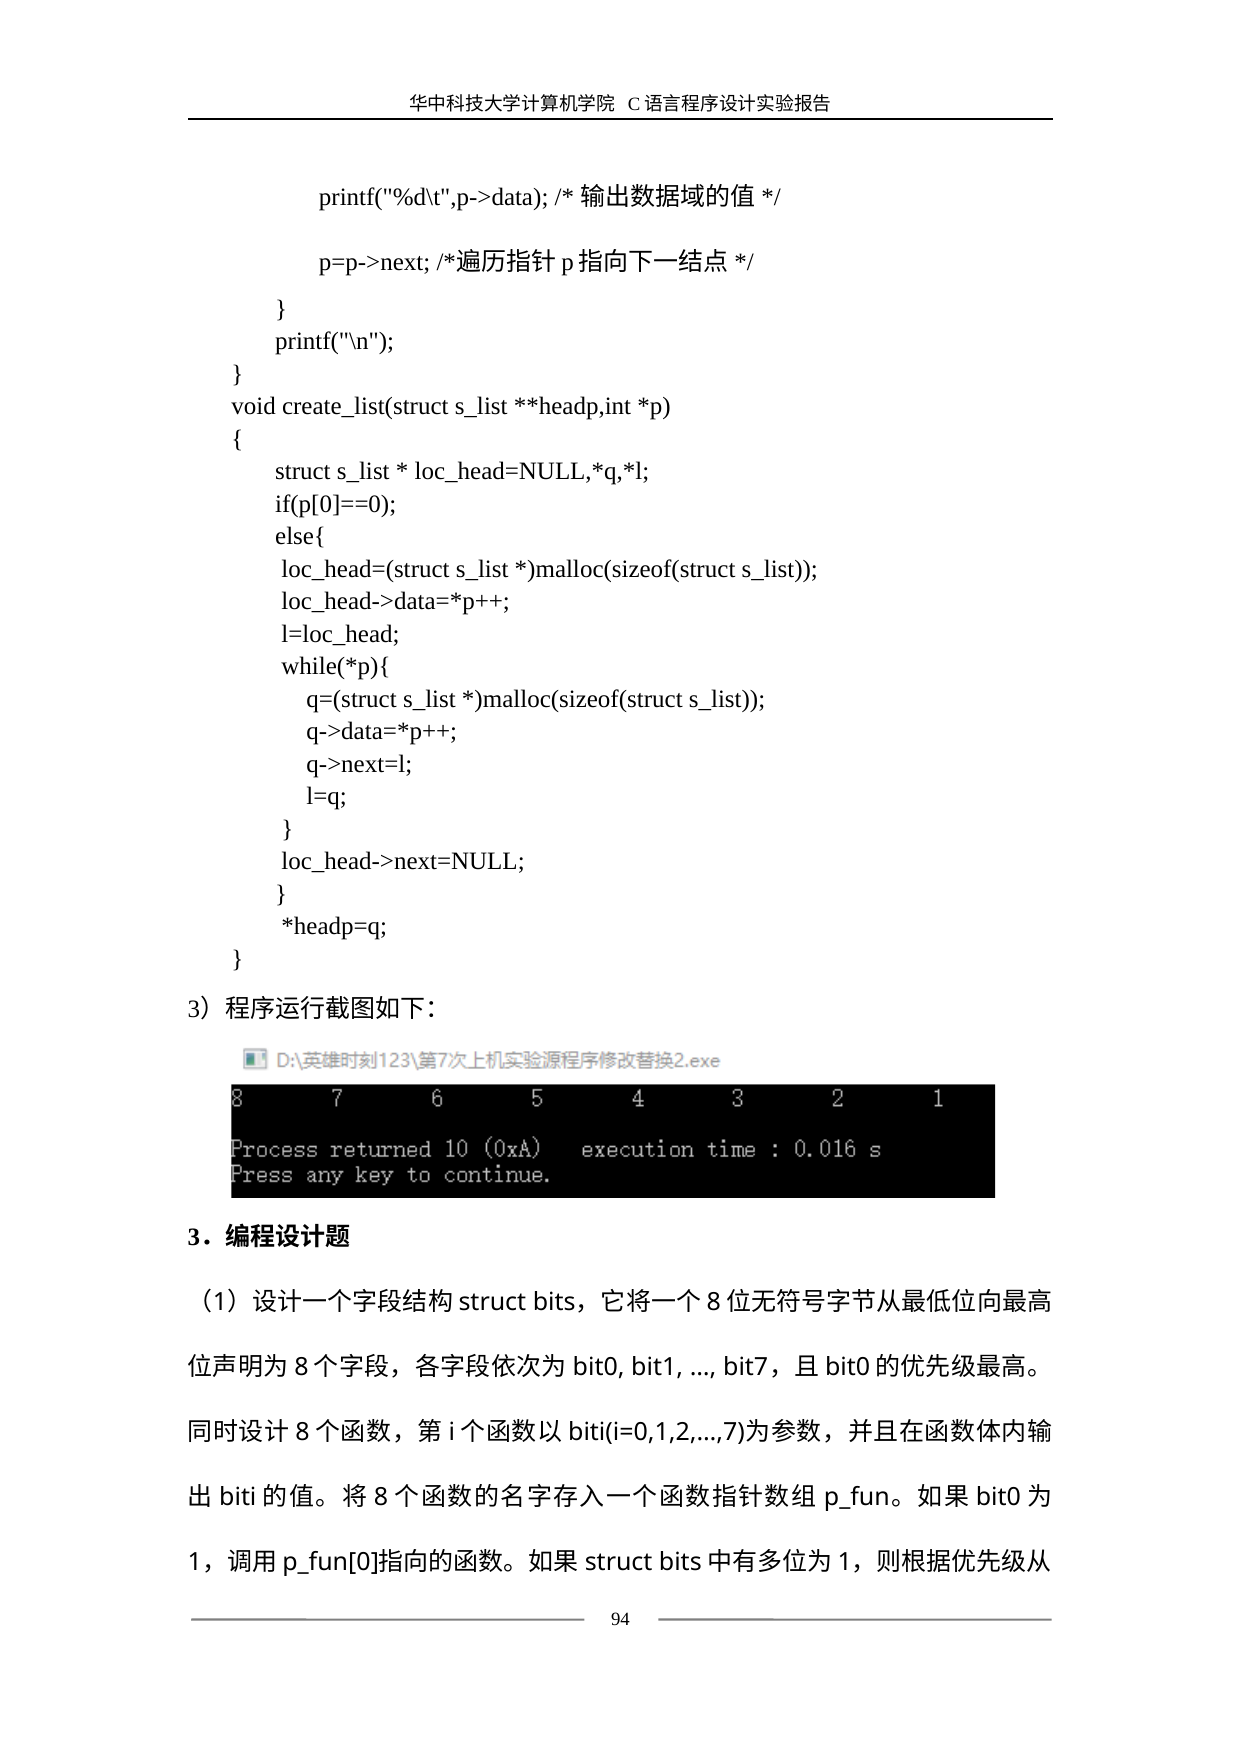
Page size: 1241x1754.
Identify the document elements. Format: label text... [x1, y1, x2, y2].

text } [187, 357, 1053, 389]
text p=p->next; /*遍历指针p指向下一结点 */ [187, 227, 1053, 292]
text 3．编程设计题 [187, 1202, 1053, 1267]
text 3）程序运行截图如下： [187, 974, 1053, 1039]
text if(p[0]==0); [187, 487, 1053, 519]
text printf("\n"); [187, 324, 1053, 357]
text q=(struct s_list *)malloc(sizeof(struct s_list)); [187, 682, 1053, 714]
text loc_head->next=NULL; [187, 844, 1053, 877]
text printf("%d\t",p->data); /* 输出数据域的值 */ [187, 162, 1053, 227]
text q->next=l; [187, 747, 1053, 779]
text while(*p){ [187, 649, 1053, 682]
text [187, 1267, 1053, 1592]
text q->data=*p++; [187, 714, 1053, 747]
text l=loc_head; [187, 617, 1053, 649]
text } [187, 292, 1053, 324]
text loc_head=(struct s_list *)malloc(sizeof(struct s_list)); [187, 552, 1053, 584]
text void create_list(struct s_list **headp,int *p) [187, 389, 1053, 422]
text } [187, 877, 1053, 909]
text { [187, 422, 1053, 454]
text } [187, 942, 1053, 974]
text loc_head->data=*p++; [187, 584, 1053, 617]
text else{ [187, 519, 1053, 552]
text struct s_list * loc_head=NULL,*q,*l; [187, 454, 1053, 487]
picture [231, 1039, 996, 1198]
text l=q; [187, 779, 1053, 812]
text } [187, 812, 1053, 844]
text *headp=q; [187, 909, 1053, 942]
